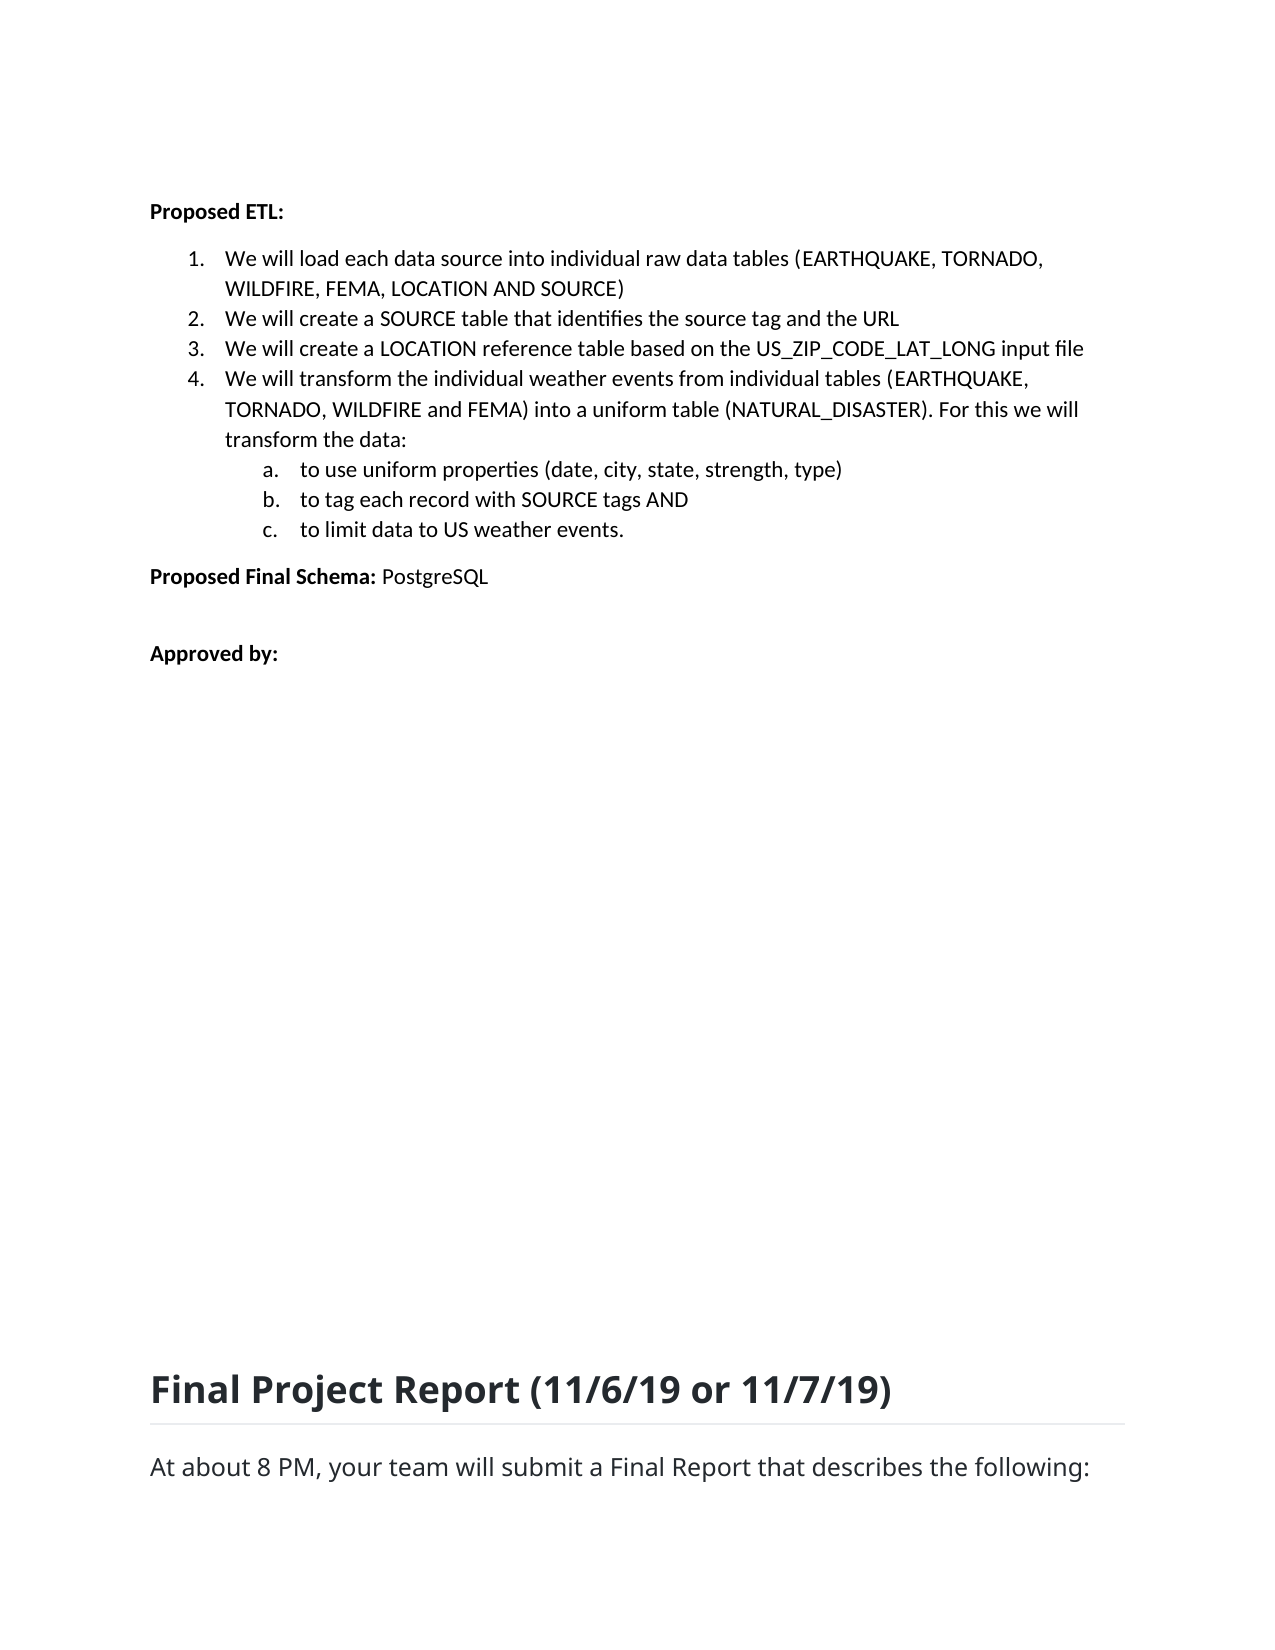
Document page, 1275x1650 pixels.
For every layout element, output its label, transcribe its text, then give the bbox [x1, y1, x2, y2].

text Proposed Final Schema: PostgreSQL [150, 562, 1125, 621]
text At about 8 PM, your team will submit a Final Report that describes the following: [150, 1449, 1125, 1483]
list to limit data to US weather events. [262, 516, 1125, 544]
list We will transform the individual weather events from individual tables (Earthquake, Tornado, Wildfire and FEMA) into a uniform table (NATURAL_DISASTER). For this we will transform the data: [187, 364, 1125, 453]
list We will load each data source into individual raw data tables (Earthquake, Tornado, Wildfire, FEMA, Location and Source) [187, 244, 1125, 302]
text Final Project Report (11/6/19 or 11/7/19) [150, 1363, 1125, 1423]
list We will create a location reference table based on the US_ZIP_CODE_LAT_LONG input file [187, 334, 1125, 362]
list to tag each record with SOURCE tags AND [262, 485, 1125, 513]
text Proposed ETL: [150, 197, 1125, 225]
text Approved by: [150, 639, 1125, 668]
list to use uniform properties (date, city, state, strength, type) [262, 455, 1125, 483]
list We will create a source table that identifies the source tag and the URL [187, 304, 1125, 332]
